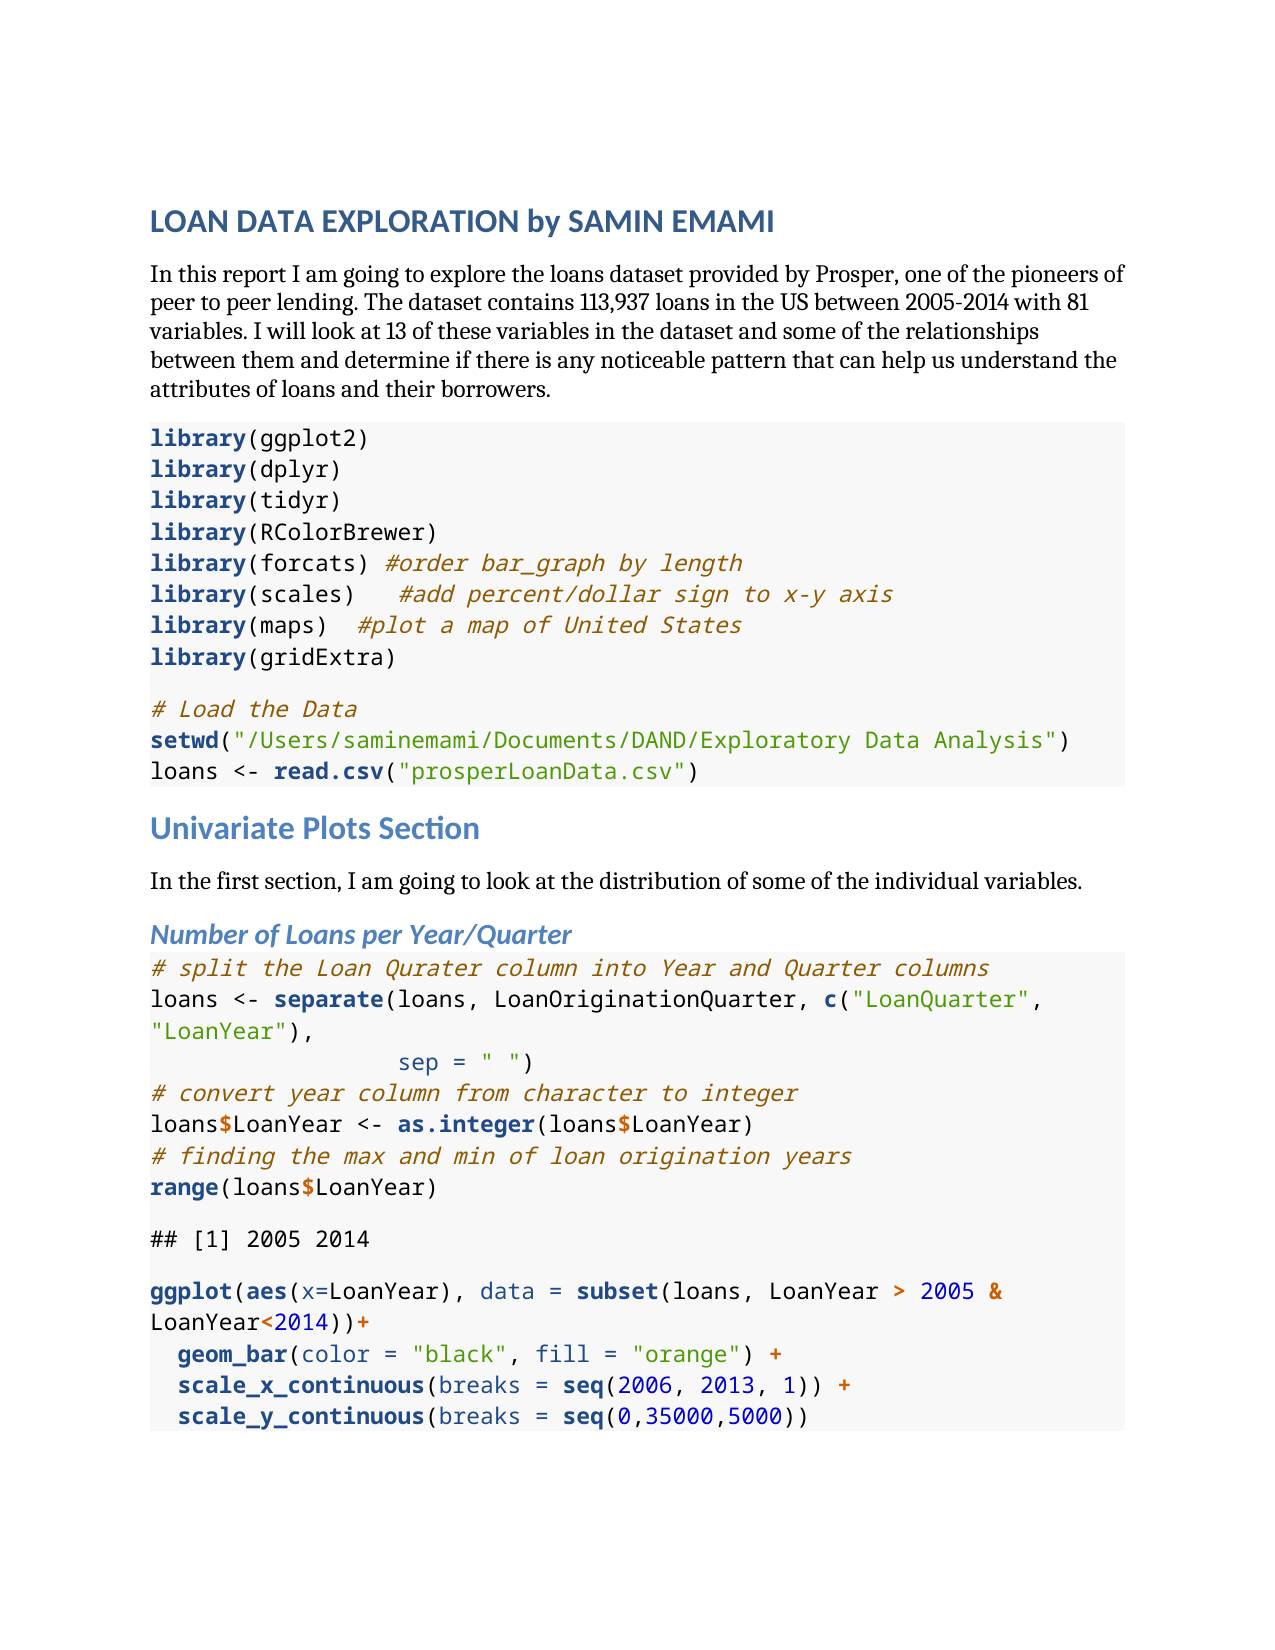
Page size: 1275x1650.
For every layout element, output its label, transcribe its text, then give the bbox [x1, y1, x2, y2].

subtitle Number of Loans per Year/Quarter [150, 916, 1125, 952]
subtitle Univariate Plots Section [150, 807, 1125, 848]
text In this report I am going to explore the loans dataset provided by Prosper, one of the pioneers of peer to peer lending. The dataset contains 113,937 loans in the US between 2005-2014 with 81 variables. I will look at 13 of these variables in the dataset and some of the relationships between them and determine if there is any noticeable pattern that can help us understand the attributes of loans and their borrowers. [150, 259, 1125, 403]
text ggplot(aes(x=LoanYear), data = subset(loans, LoanYear > 2005 & LoanYear<2014))+ geom_bar(color = "black", fill = "orange") + scale_x_continuous(breaks = seq(2006, 2013, 1)) + scale_y_continuous(breaks = seq(0,35000,5000)) [150, 1275, 1125, 1431]
text # Load the Data setwd("/Users/saminemami/Documents/DAND/Exploratory Data Analysis") loans <- read.csv("prosperLoanData.csv") [356, 693, 1125, 787]
text library(ggplot2) library(dplyr) library(tidyr) library(RColorBrewer) library(forcats) #order bar_graph by length library(scales) #add percent/dollar sign to x-y axis library(maps) #plot a map of United States library(gridExtra) [150, 422, 1125, 672]
text In the first section, I am going to look at the distribution of some of the individual variables. [150, 867, 1125, 896]
subtitle LOAN DATA EXPLORATION by SAMIN EMAMI [150, 200, 1125, 241]
text # split the Loan Qurater column into Year and Quarter columns loans <- separate(loans, LoanOriginationQuarter, c("LoanQuarter", "LoanYear"), sep = " ") # convert year column from character to integer loans$LoanYear <- as.integer(loans$LoanYear) # finding the max and min of loan origination years range(loans$LoanYear) [150, 952, 1125, 1202]
text ## [1] 2005 2014 [150, 1223, 1125, 1254]
